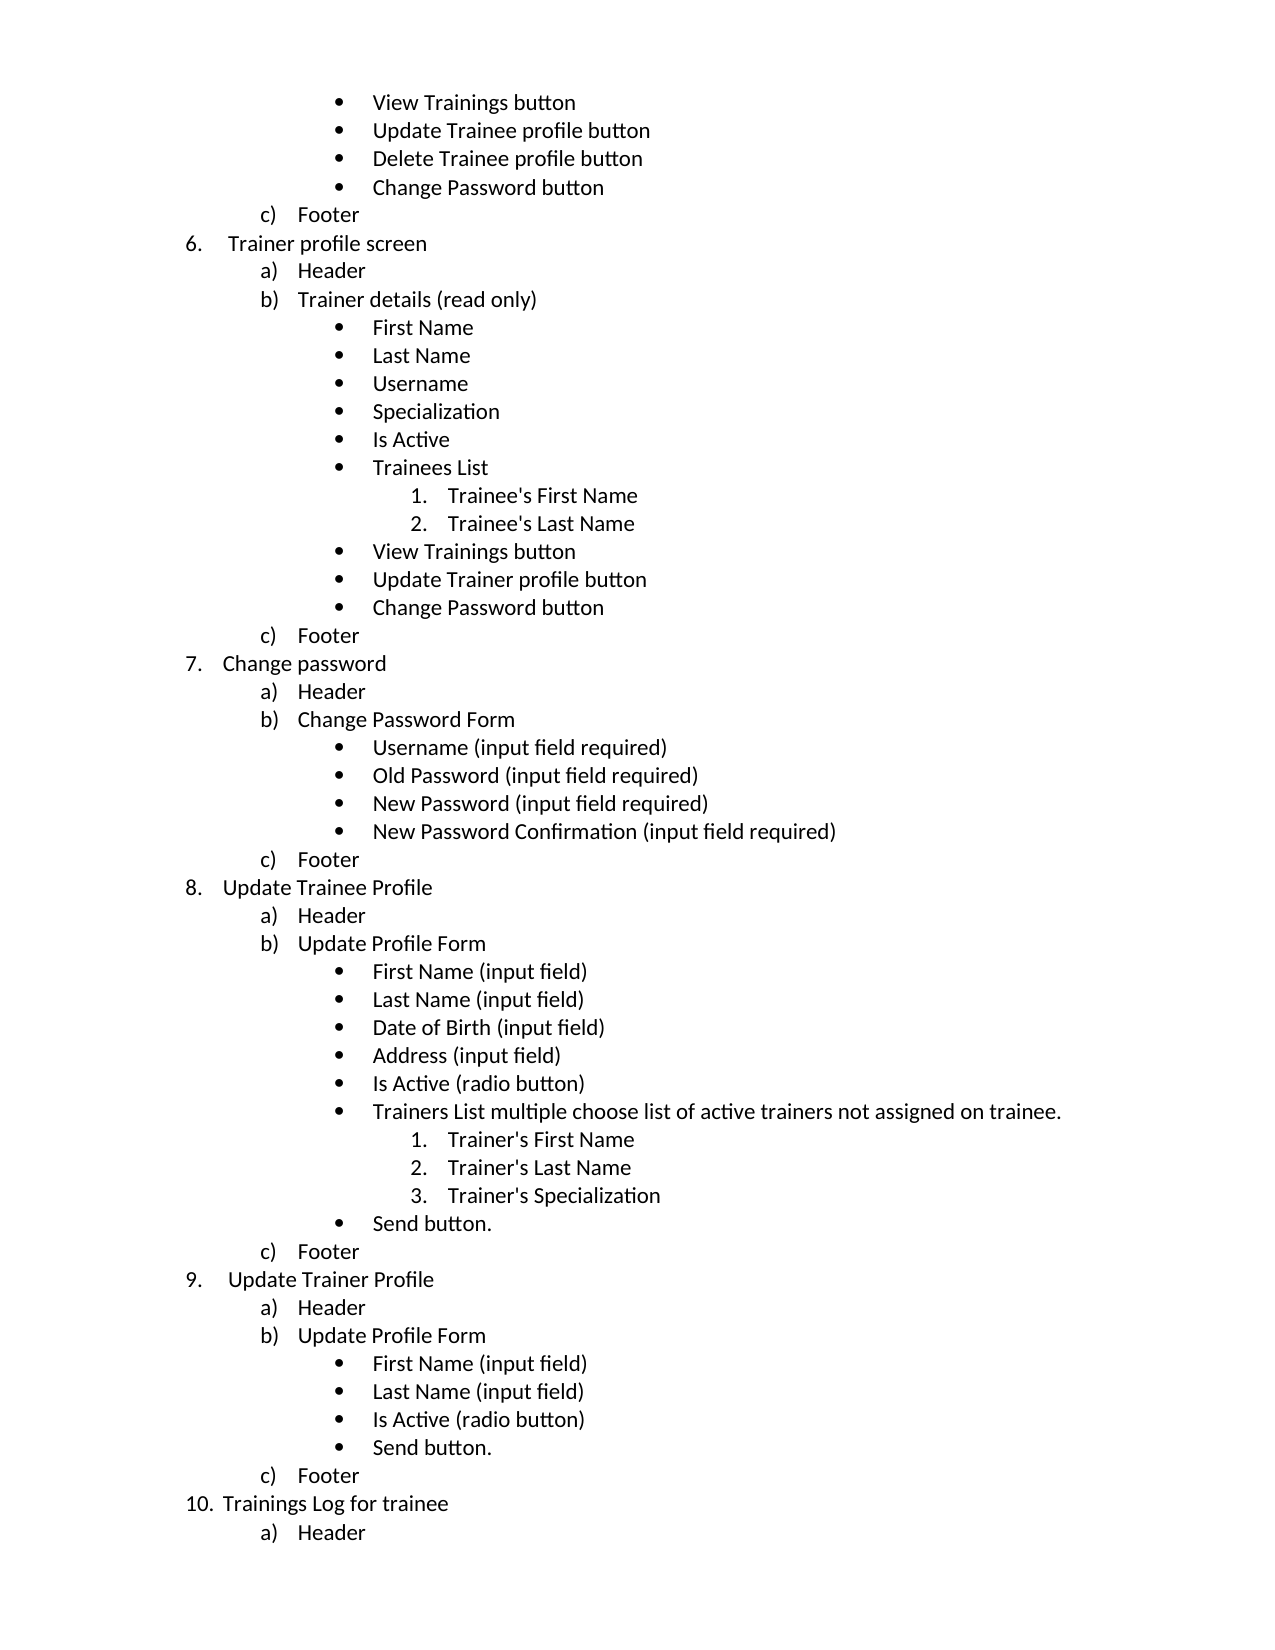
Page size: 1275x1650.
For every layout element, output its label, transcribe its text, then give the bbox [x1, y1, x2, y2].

list New Password Confirmation (input field required) [335, 817, 1186, 845]
list Trainer profile screen [185, 229, 1186, 257]
list Trainings Log for trainee [185, 1489, 1186, 1518]
list Update Trainer profile button [335, 565, 1186, 593]
list Username [335, 369, 1186, 397]
list Change Password button [335, 173, 1186, 201]
list Trainers List multiple choose list of active trainers not assigned on trainee. [335, 1097, 1186, 1125]
list Delete Trainee profile button [335, 144, 1186, 173]
list Trainee's Last Name [410, 509, 1186, 537]
list Trainer's Specialization [410, 1181, 1186, 1209]
list Date of Birth (input field) [335, 1013, 1186, 1041]
list New Password (input field required) [335, 789, 1186, 817]
list Old Password (input field required) [335, 761, 1186, 789]
list Is Active (radio button) [335, 1069, 1186, 1097]
list First Name (input field) [335, 957, 1186, 985]
list Update Trainer Profile [185, 1265, 1186, 1293]
list Footer [260, 1237, 1186, 1265]
list Is Active (radio button) [335, 1406, 1186, 1433]
list Send button. [335, 1209, 1186, 1237]
list Trainees List [335, 453, 1186, 481]
list Header [260, 1293, 1186, 1321]
list Footer [260, 621, 1186, 649]
list Header [260, 257, 1186, 285]
list Is Active [335, 425, 1186, 453]
list Username (input field required) [335, 733, 1186, 761]
list Last Name [335, 341, 1186, 369]
list Trainer's Last Name [410, 1153, 1186, 1181]
list Send button. [335, 1433, 1186, 1462]
list Specialization [335, 397, 1186, 425]
list View Trainings button [335, 88, 1186, 117]
list Trainer details (read only) [260, 285, 1186, 313]
list Header [260, 677, 1186, 705]
list Trainer's First Name [410, 1125, 1186, 1153]
list Footer [260, 201, 1186, 229]
list Change Password Form [260, 705, 1186, 733]
list Change Password button [335, 593, 1186, 621]
list Header [260, 1518, 1186, 1546]
list Footer [260, 1462, 1186, 1489]
list Update Trainee profile button [335, 117, 1186, 144]
list First Name (input field) [335, 1349, 1186, 1377]
list Trainee's First Name [410, 481, 1186, 509]
list Change password [185, 649, 1186, 677]
list First Name [335, 313, 1186, 341]
list Update Profile Form [260, 929, 1186, 957]
list Footer [260, 845, 1186, 873]
list View Trainings button [335, 537, 1186, 565]
list Last Name (input field) [335, 985, 1186, 1013]
list Update Trainee Profile [185, 873, 1186, 901]
list Header [260, 901, 1186, 929]
list Update Profile Form [260, 1321, 1186, 1349]
list Address (input field) [335, 1041, 1186, 1069]
list Last Name (input field) [335, 1377, 1186, 1406]
